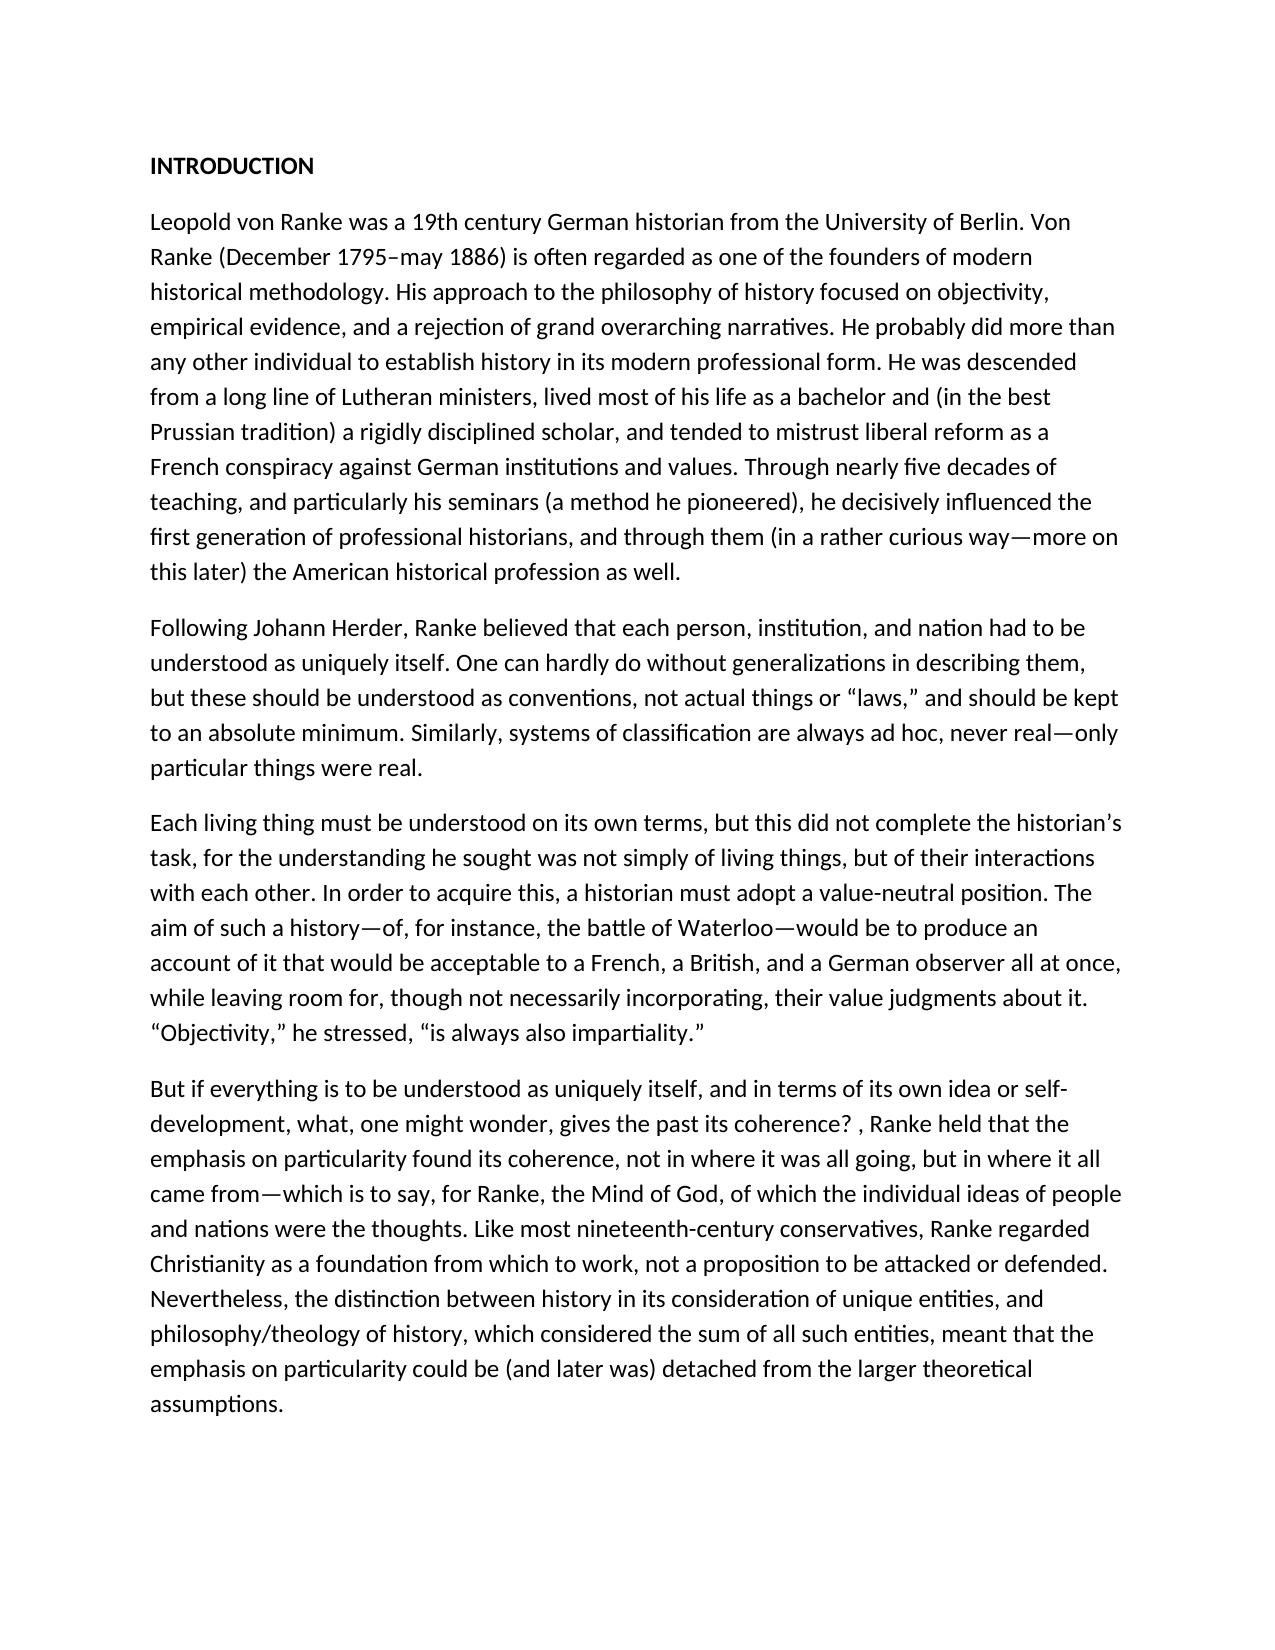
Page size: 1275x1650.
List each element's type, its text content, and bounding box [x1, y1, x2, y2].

text But if everything is to be understood as uniquely itself, and in terms of its own idea or self-development, what, one might wonder, gives the past its coherence? , Ranke held that the emphasis on particularity found its coherence, not in where it was all going, but in where it all came from—which is to say, for Ranke, the Mind of God, of which the individual ideas of people and nations were the thoughts. Like most nineteenth-century conservatives, Ranke regarded Christianity as a foundation from which to work, not a proposition to be attacked or defended. Nevertheless, the distinction between history in its consideration of unique entities, and philosophy/theology of history, which considered the sum of all such entities, meant that the emphasis on particularity could be (and later was) detached from the larger theoretical assumptions. [150, 1073, 1125, 1419]
text Introduction [150, 150, 1125, 181]
text Leopold von Ranke was a 19th century German historian from the University of Berlin. Von Ranke (December 1795–may 1886) is often regarded as one of the founders of modern historical methodology. His approach to the philosophy of history focused on objectivity, empirical evidence, and a rejection of grand overarching narratives. He probably did more than any other individual to establish history in its modern professional form. He was descended from a long line of Lutheran ministers, lived most of his life as a bachelor and (in the best Prussian tradition) a rigidly disciplined scholar, and tended to mistrust liberal reform as a French conspiracy against German institutions and values. Through nearly five decades of teaching, and particularly his seminars (a method he pioneered), he decisively influenced the first generation of professional historians, and through them (in a rather curious way—more on this later) the American historical profession as well. [150, 206, 1125, 586]
text Each living thing must be understood on its own terms, but this did not complete the historian’s task, for the understanding he sought was not simply of living things, but of their interactions with each other. In order to acquire this, a historian must adopt a value-neutral position. The aim of such a history—of, for instance, the battle of Waterloo—would be to produce an account of it that would be acceptable to a French, a British, and a German observer all at once, while leaving room for, though not necessarily incorporating, their value judgments about it. “Objectivity,” he stressed, “is always also impartiality.” [150, 807, 1125, 1048]
text Following Johann Herder, Ranke believed that each person, institution, and nation had to be understood as uniquely itself. One can hardly do without generalizations in describing them, but these should be understood as conventions, not actual things or “laws,” and should be kept to an absolute minimum. Similarly, systems of classification are always ad hoc, never real—only particular things were real. [150, 612, 1125, 782]
